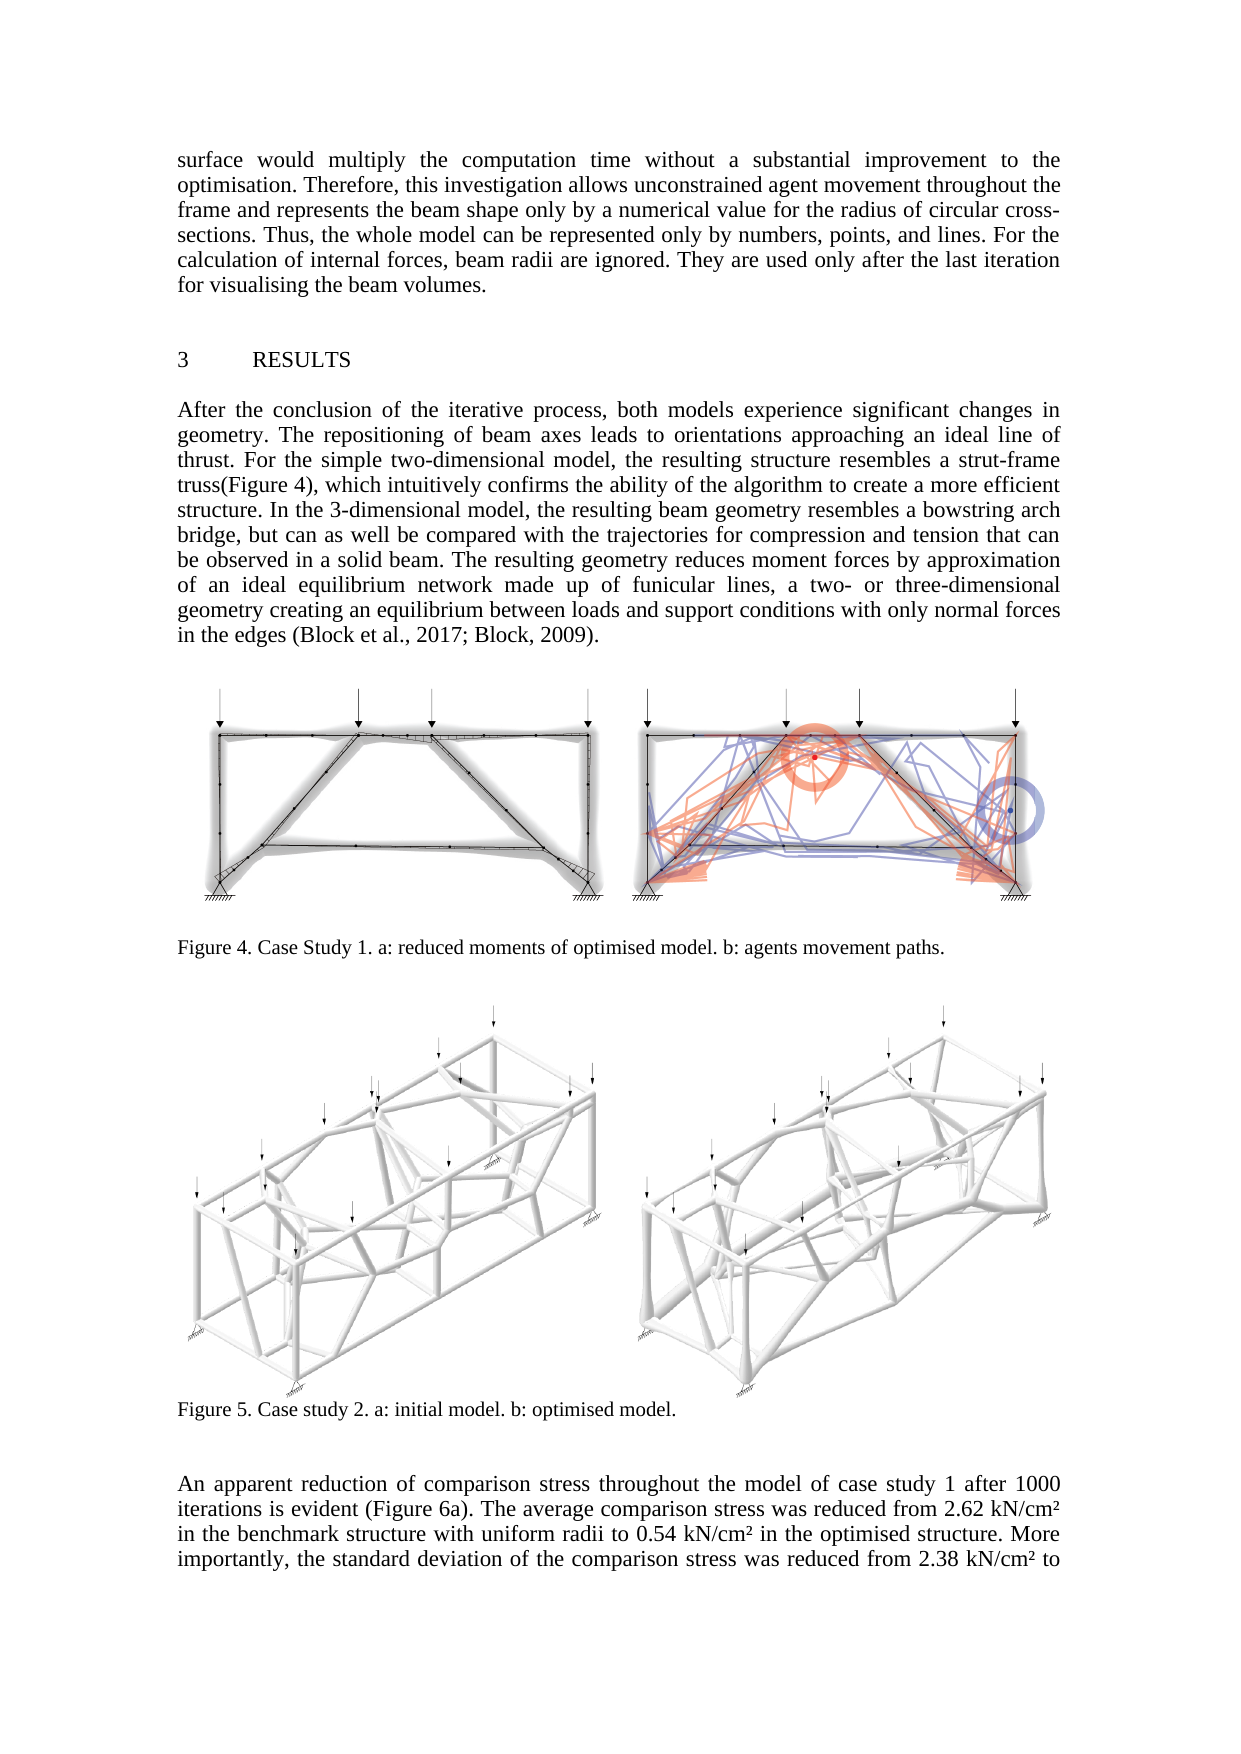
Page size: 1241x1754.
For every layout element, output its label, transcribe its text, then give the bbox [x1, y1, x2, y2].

picture [177, 672, 1062, 911]
picture [637, 1005, 1052, 1398]
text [177, 148, 1062, 298]
list RESULTS [177, 348, 1062, 373]
text Figure 5. Case study 2. a: initial model. b: optimised model. [177, 1397, 1062, 1421]
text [177, 1471, 1062, 1571]
text Figure 4. Case Study 1. a: reduced moments of optimised model. b: agents movement paths. [177, 936, 1062, 959]
text After the conclusion of the iterative process, both models experience significant changes in geometry. The repositioning of beam axes leads to orientations approaching an ideal line of thrust. For the simple two-dimensional model, the resulting structure resembles a strut-frame truss(Figure 4), which intuitively confirms the ability of the algorithm to create a more efficient structure. In the 3-dimensional model, the resulting beam geometry resembles a bowstring arch bridge, but can as well be compared with the trajectories for compression and tension that can be observed in a solid beam. The resulting geometry reduces moment forces by approximation of an ideal equilibrium network made up of funicular lines, a two- or three-dimensional geometry creating an equilibrium between loads and support conditions with only normal forces in the edges (Block et al., 2017; Block, 2009). [177, 398, 1062, 648]
picture [187, 1005, 602, 1398]
